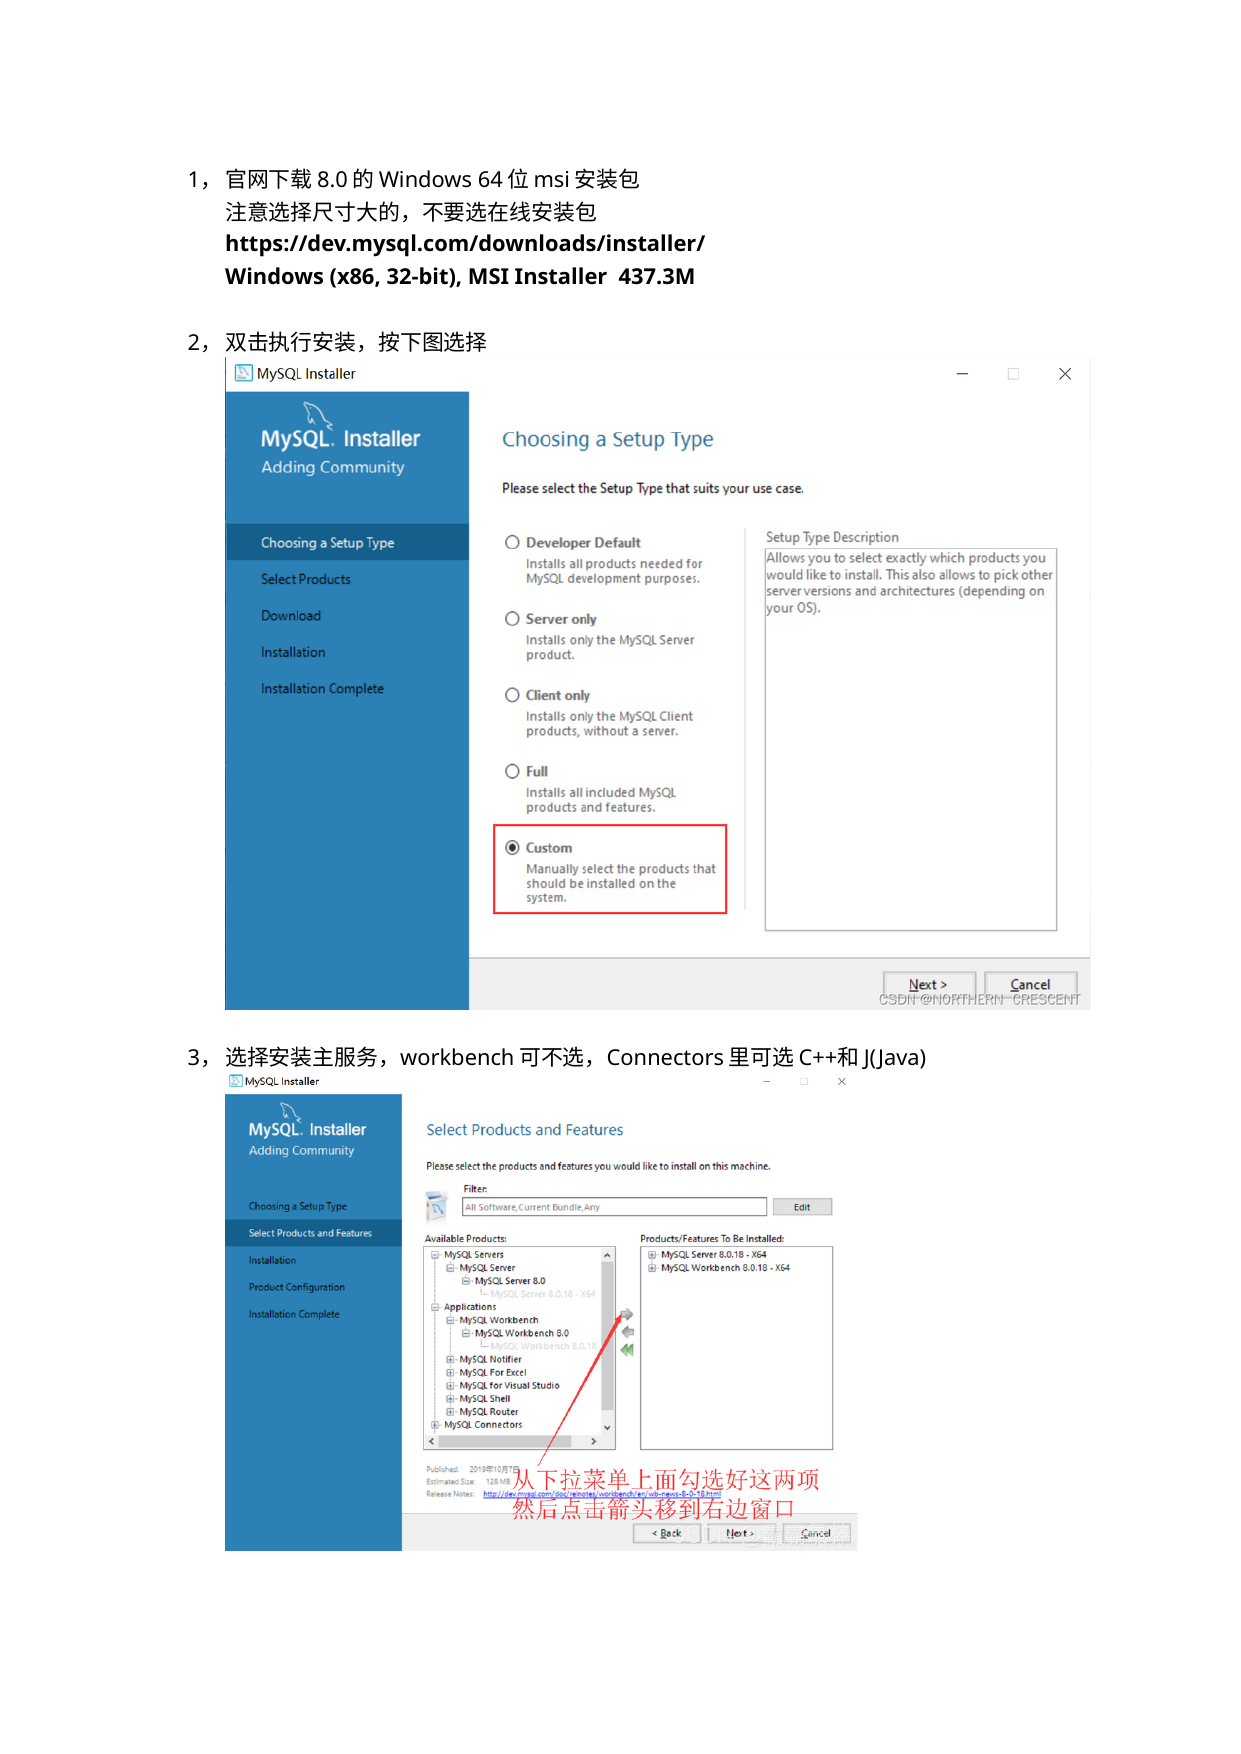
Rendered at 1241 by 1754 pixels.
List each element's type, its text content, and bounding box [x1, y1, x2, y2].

list Windows (x86, 32-bit), MSI Installer 437.3M [225, 259, 1053, 292]
picture [225, 357, 1091, 1010]
list 注意选择尺寸大的，不要选在线安装包 [225, 194, 1053, 227]
list 双击执行安装，按下图选择 [187, 324, 1053, 357]
picture [225, 1072, 858, 1551]
list https://dev.mysql.com/downloads/installer/ [225, 227, 1053, 259]
list 官网下载8.0的Windows 64位msi安装包 [187, 162, 1053, 194]
list 选择安装主服务，workbench可不选，Connectors里可选C++和J(Java) [187, 1039, 1053, 1072]
